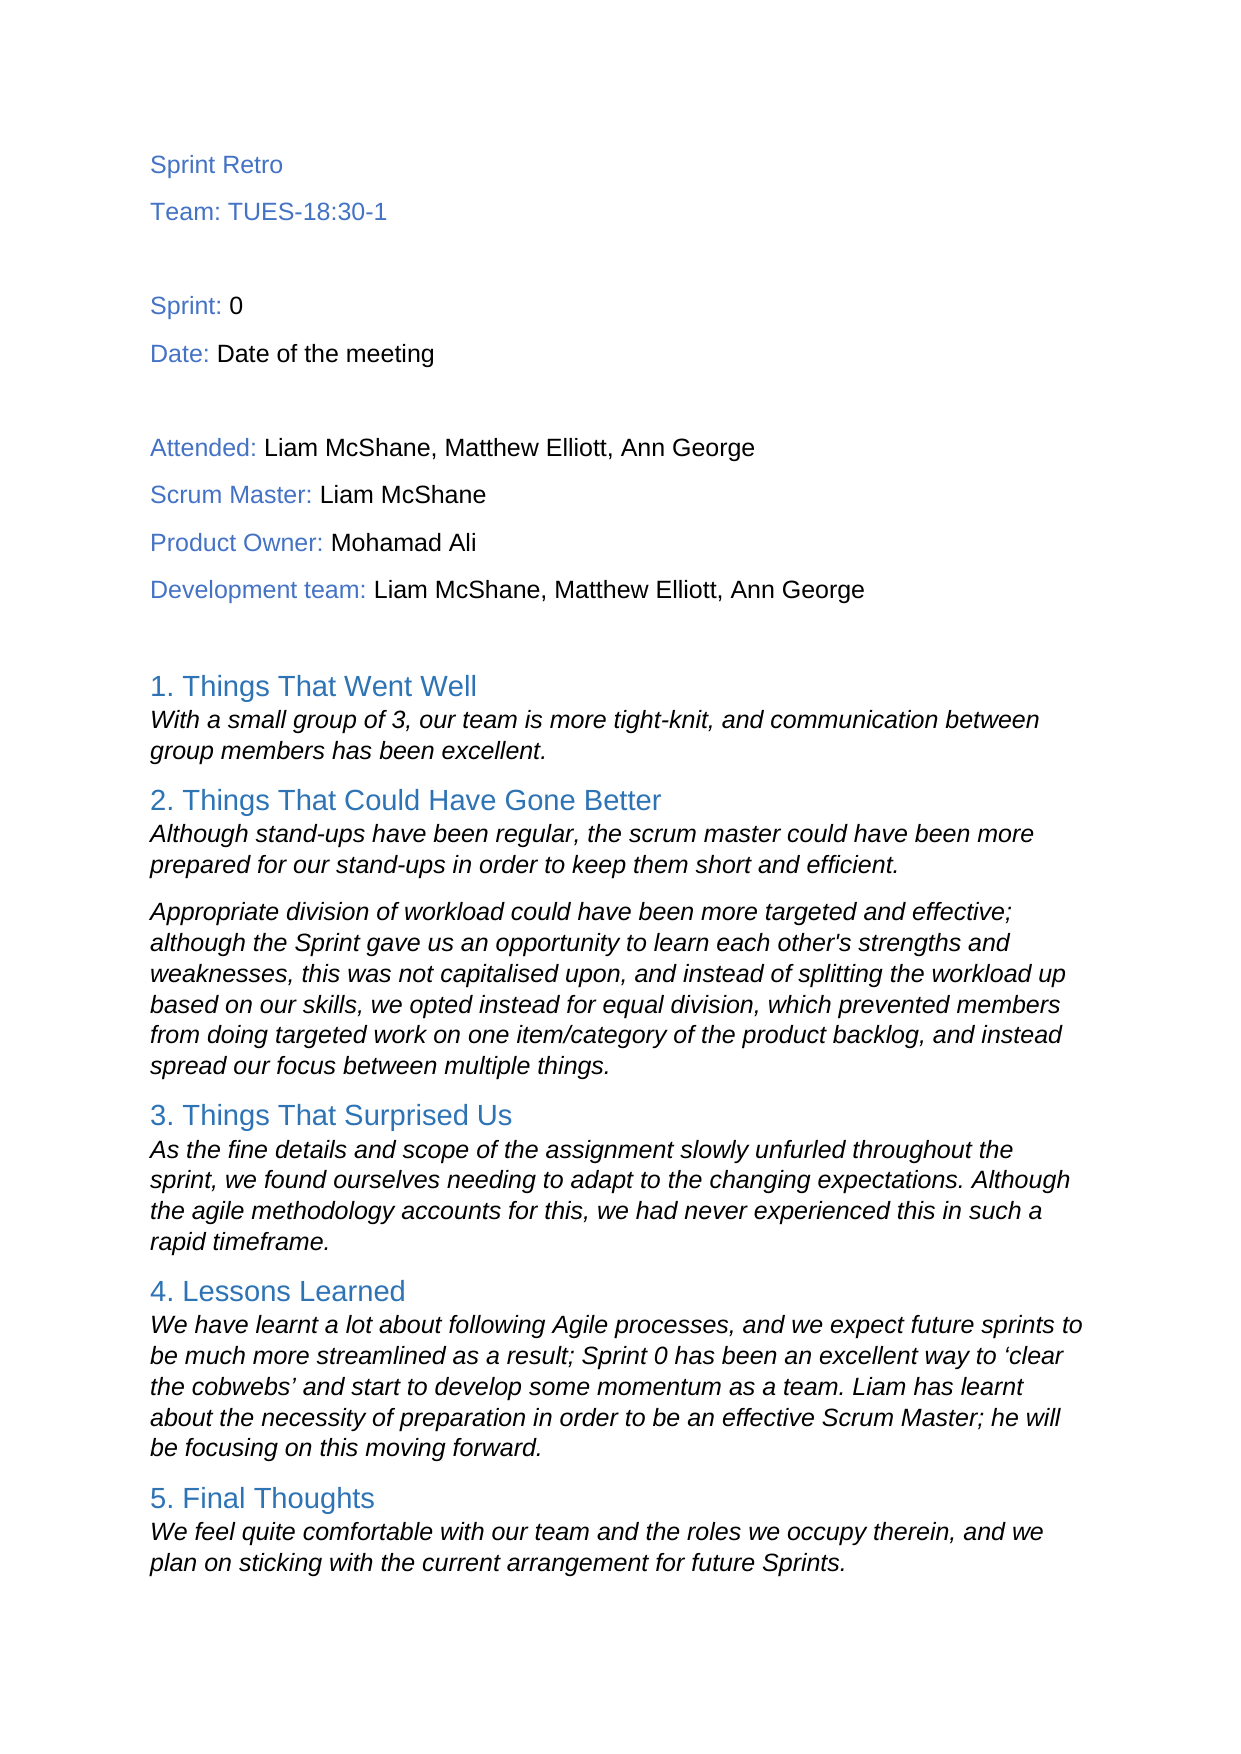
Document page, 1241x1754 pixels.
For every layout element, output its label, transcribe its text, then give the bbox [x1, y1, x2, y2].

text Sprint: 0 [150, 291, 1090, 320]
text Team: TUES-18:30-1 [150, 197, 1090, 226]
text Development team: Liam McShane, Matthew Elliott, Ann George [150, 575, 1090, 604]
text We have learnt a lot about following Agile processes, and we expect future sprints to be much more streamlined as a result; Sprint 0 has been an excellent way to ‘clear the cobwebs’ and start to develop some momentum as a team. Liam has learnt about the necessity of preparation in order to be an effective Scrum Master; he will be focusing on this moving forward. [150, 1310, 1090, 1462]
subtitle 3. Things That Surprised Us [150, 1098, 1090, 1132]
text Scrum Master: Liam McShane [150, 480, 1090, 509]
text Date: Date of the meeting [150, 339, 1090, 367]
text Attended: Liam McShane, Matthew Elliott, Ann George [150, 433, 1090, 461]
text We feel quite comfortable with our team and the roles we occupy therein, and we plan on sticking with the current arrangement for future Sprints. [150, 1517, 1090, 1577]
text Although stand-ups have been regular, the scrum master could have been more prepared for our stand-ups in order to keep them short and efficient. [150, 819, 1090, 879]
subtitle 1. Things That Went Well [150, 669, 1090, 702]
text Appropriate division of workload could have been more targeted and effective; although the Sprint gave us an opportunity to learn each other's strengths and weaknesses, this was not capitalised upon, and instead of splitting the workload up based on our skills, we opted instead for equal division, which prevented members from doing targeted work on one item/category of the product backlog, and instead spread our focus between multiple things. [150, 897, 1090, 1080]
text With a small group of 3, our team is more tight-knit, and communication between group members has been excellent. [150, 705, 1090, 764]
text Sprint Retro [150, 150, 1090, 179]
text Product Owner: Mohamad Ali [150, 527, 1090, 556]
subtitle 4. Lessons Learned [150, 1274, 1090, 1308]
subtitle 5. Final Thoughts [150, 1481, 1090, 1514]
subtitle 2. Things That Could Have Gone Better [150, 783, 1090, 817]
text As the fine details and scope of the assignment slowly unfurled throughout the sprint, we found ourselves needing to adapt to the changing expectations. Although the agile methodology accounts for this, we had never experienced this in such a rapid timeframe. [150, 1134, 1090, 1256]
